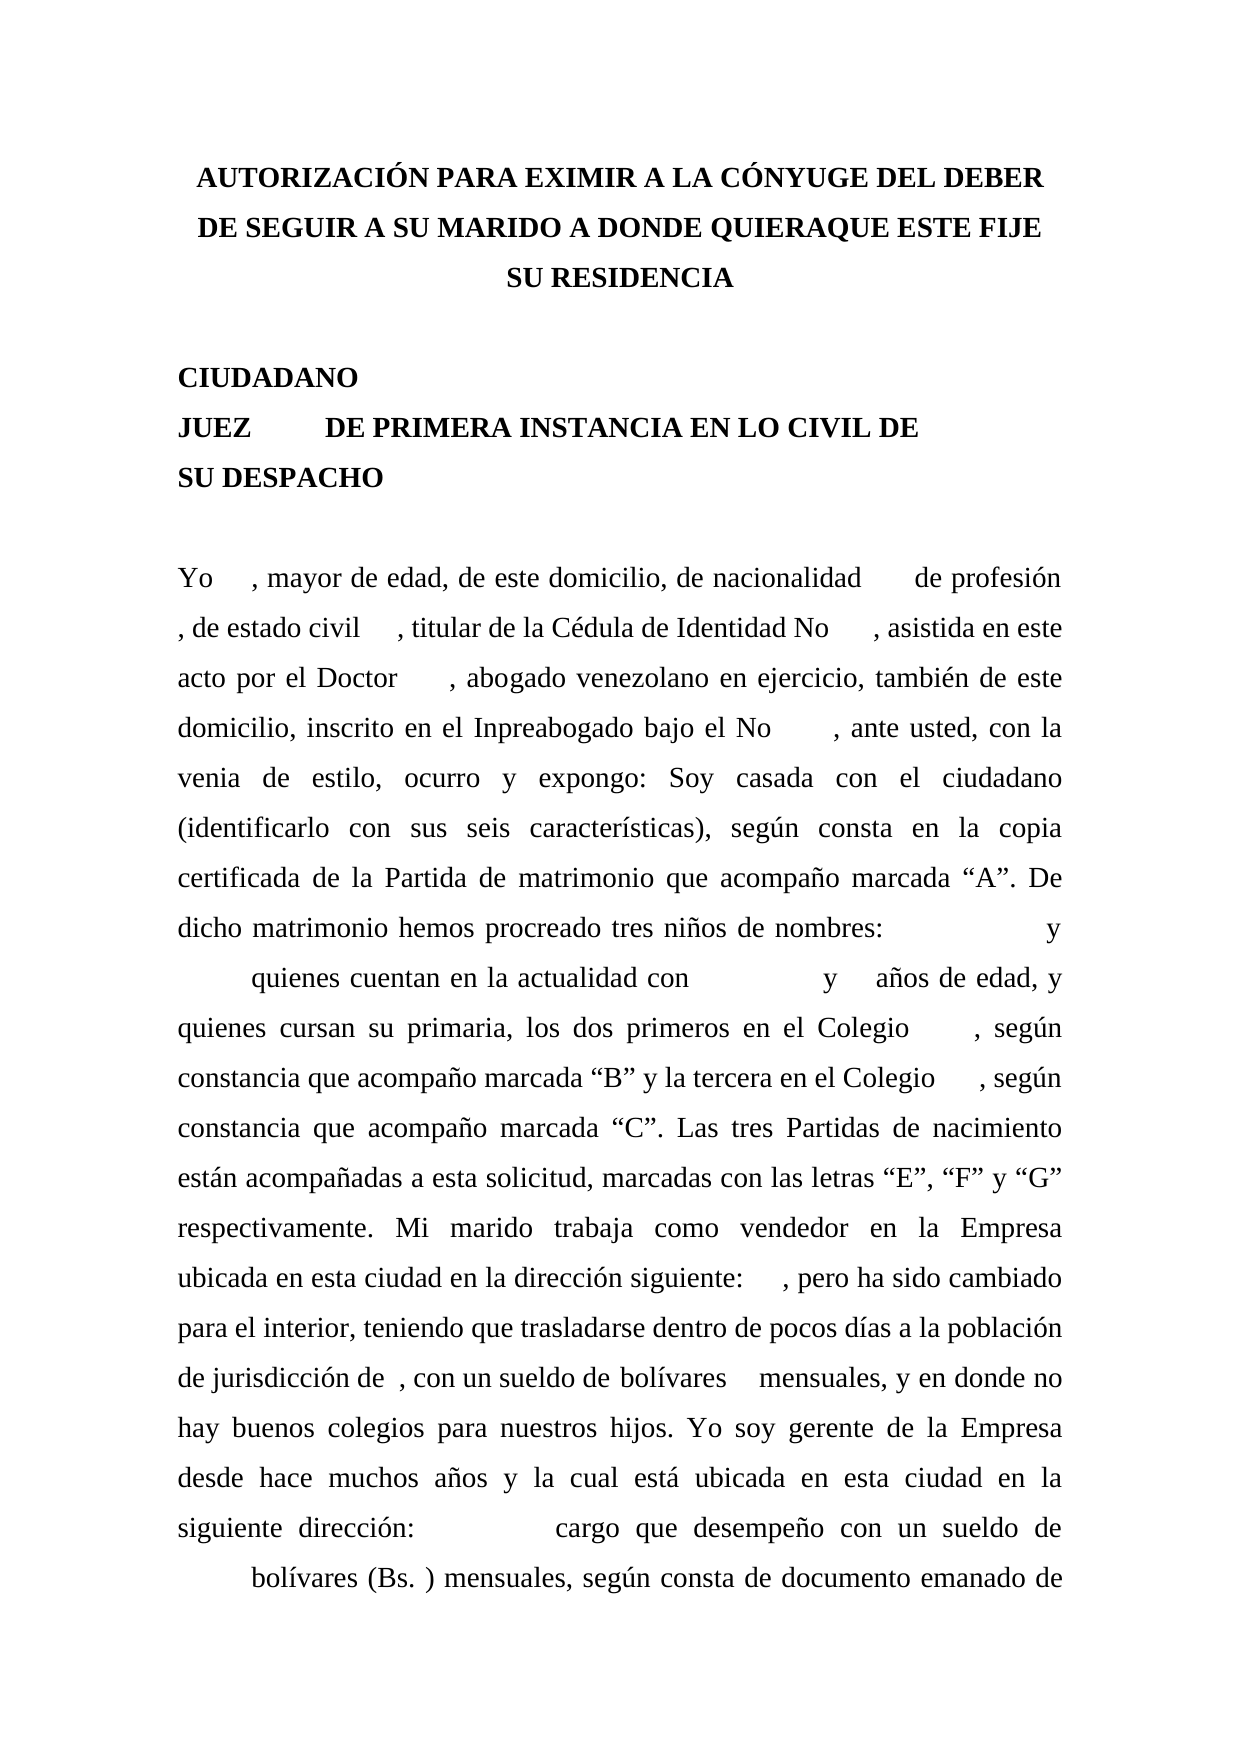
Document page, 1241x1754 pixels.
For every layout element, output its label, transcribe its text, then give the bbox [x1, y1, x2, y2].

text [177, 548, 1063, 1598]
text AUTORIZACIÓN PARA EXIMIR A LA CÓNYUGE DEL DEBER DE SEGUIR A SU MARIDO A DONDE QUIERAQUE ESTE FIJE SU RESIDENCIA [177, 148, 1063, 298]
text CIUDADANO [177, 348, 1063, 398]
text JUEZ DE PRIMERA INSTANCIA EN LO CIVIL DE [177, 398, 1063, 448]
text SU DESPACHO [177, 448, 1063, 498]
